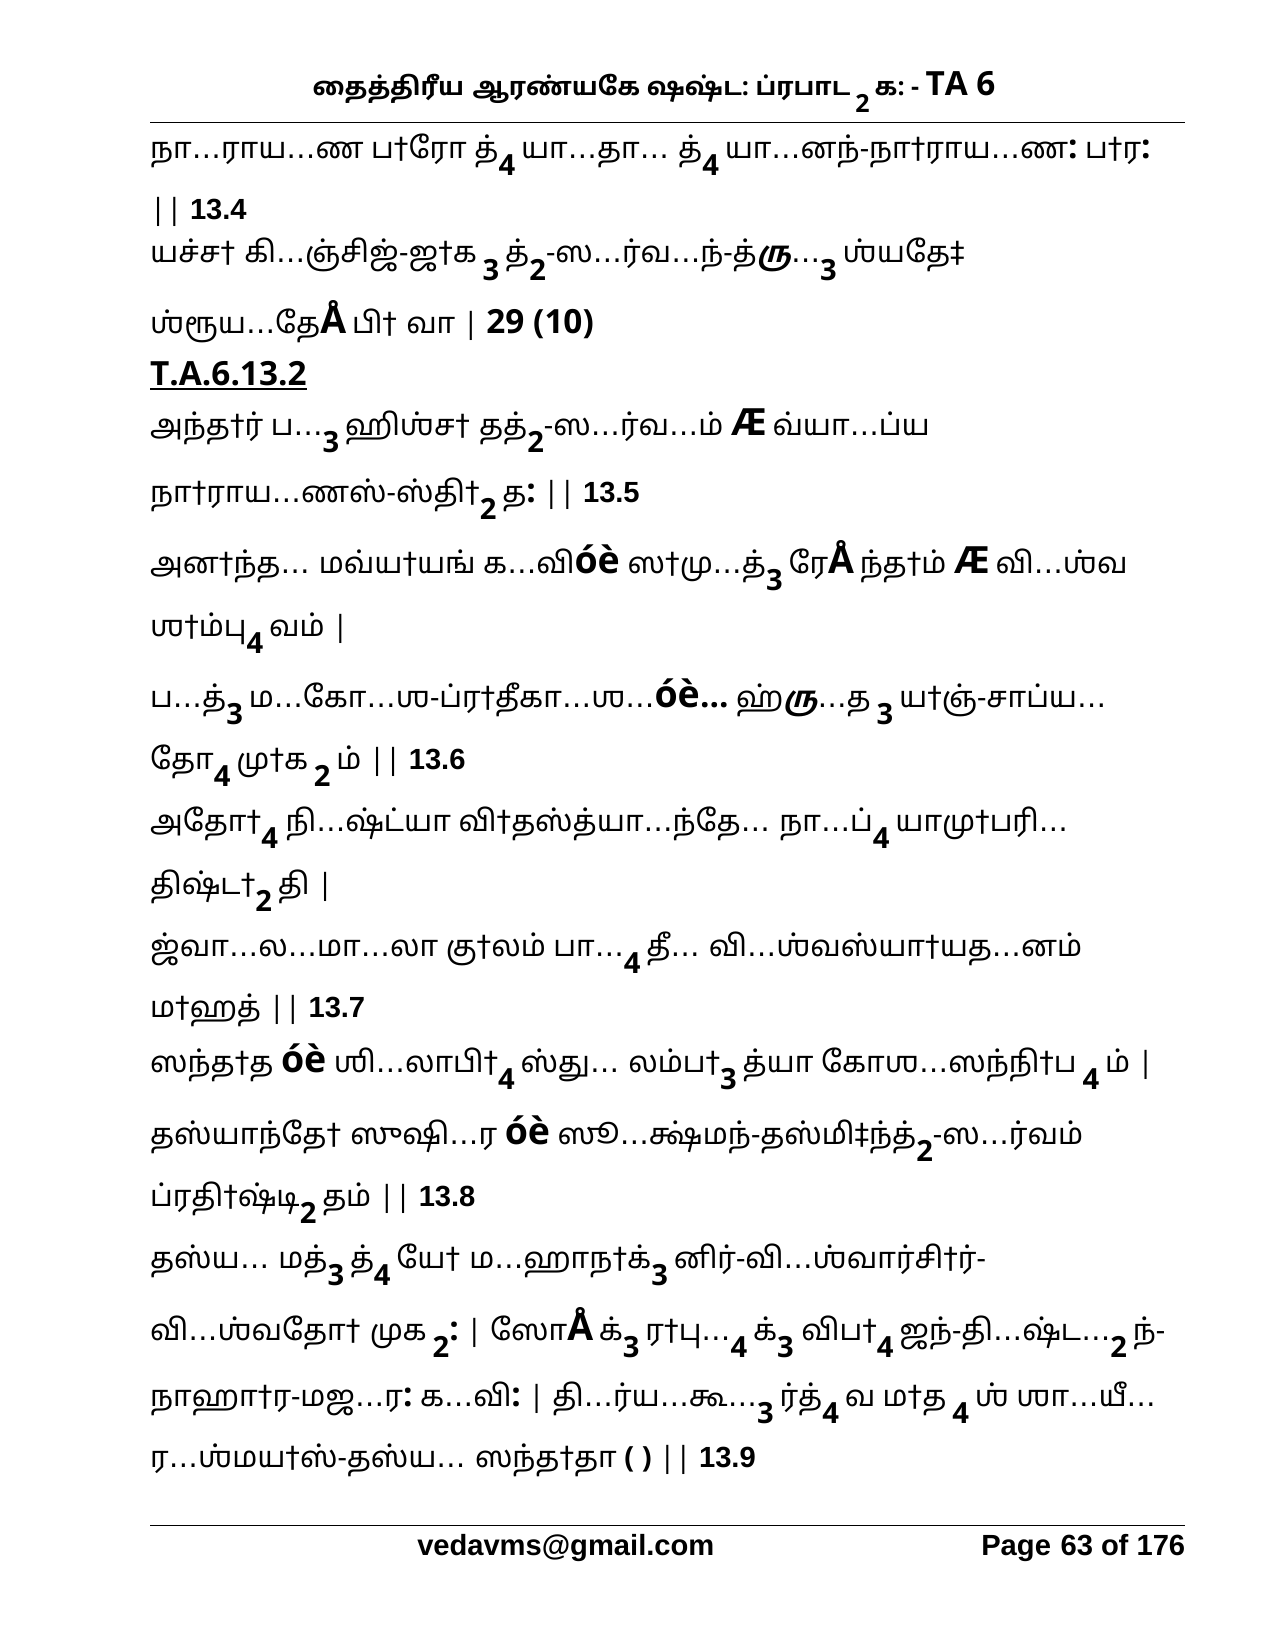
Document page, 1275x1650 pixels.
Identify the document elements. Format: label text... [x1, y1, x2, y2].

text அந்த†ர் ப…3ஹிஶ்ச† தத்2-ஸ…ர்வ…ம் Æவ்யா…ப்ய நா†ராய…ணஸ்-ஸ்தி†2த: || 13.5 [150, 395, 1185, 527]
text அன†ந்த… மவ்ய†யங் க…விóè ஸ†மு…த்3ரேÅந்த†ம் Æவி…ஶ்வ ஶ†ம்பு4வம் | [150, 533, 1185, 661]
text நா…ராய…ண ப†ரோ த்4யா…தா… த்4யா…னந்-நா†ராய…ண: ப†ர: || 13.4 [150, 123, 1185, 228]
text வி…ஶ்வதோ† முக2: | ஸோÅக்3ர†பு…4க்3 விப†4ஜந்-தி…ஷ்ட…2ந்-நாஹா†ர-மஜ…ர: க…வி: | தி…ர்ய…கூ…3ர்த்4வ ம†த4ஶ் ஶா…யீ… ர…ஶ்மய†ஸ்-தஸ்ய… ஸந்த†தா ( ) || 13.9 [150, 1300, 1185, 1478]
text T.A.6.13.2 [150, 350, 1185, 395]
text ஸந்த†தóè ஶி…லாபி†4ஸ்து… லம்ப†3த்யா கோஶ…ஸந்நி†ப4ம் | [150, 1032, 1185, 1097]
text ஜ்வா…ல…மா…லா கு†லம் பா…4தீ… வி…ஶ்வஸ்யா†யத…னம் ம†ஹத் || 13.7 [150, 925, 1185, 1028]
text தஸ்யாந்தே† ஸுஷி…ரóè ஸூ…க்ஷ்மந்-தஸ்மி‡ந்த்2-ஸ…ர்வம் ப்ரதி†ஷ்டி2தம் || 13.8 [150, 1104, 1185, 1232]
text தஸ்ய… மத்3த்4யே† ம…ஹாந†க்3னிர்-வி…ஶ்வார்சி†ர்- [150, 1238, 1185, 1294]
text ப…த்3ம…கோ…ஶ-ப்ர†தீகா…ஶ…óè… ஹ்ரு…த3ய†ஞ்-சாப்ய…தோ4மு†க2ம் || 13.6 அதோ†4 நி…ஷ்ட்யா வி†தஸ்த்யா…ந்தே… நா…ப்4யாமு†பரி… திஷ்ட†2தி | [150, 667, 1185, 919]
text யச்ச† கி…ஞ்சிஜ்-ஜ†க3த்2-ஸ…ர்வ…ந்-த்ரு…3ஶ்யதே‡ ஶ்ரூய…தேÅபி† வா | 29 (10) [150, 232, 1185, 344]
